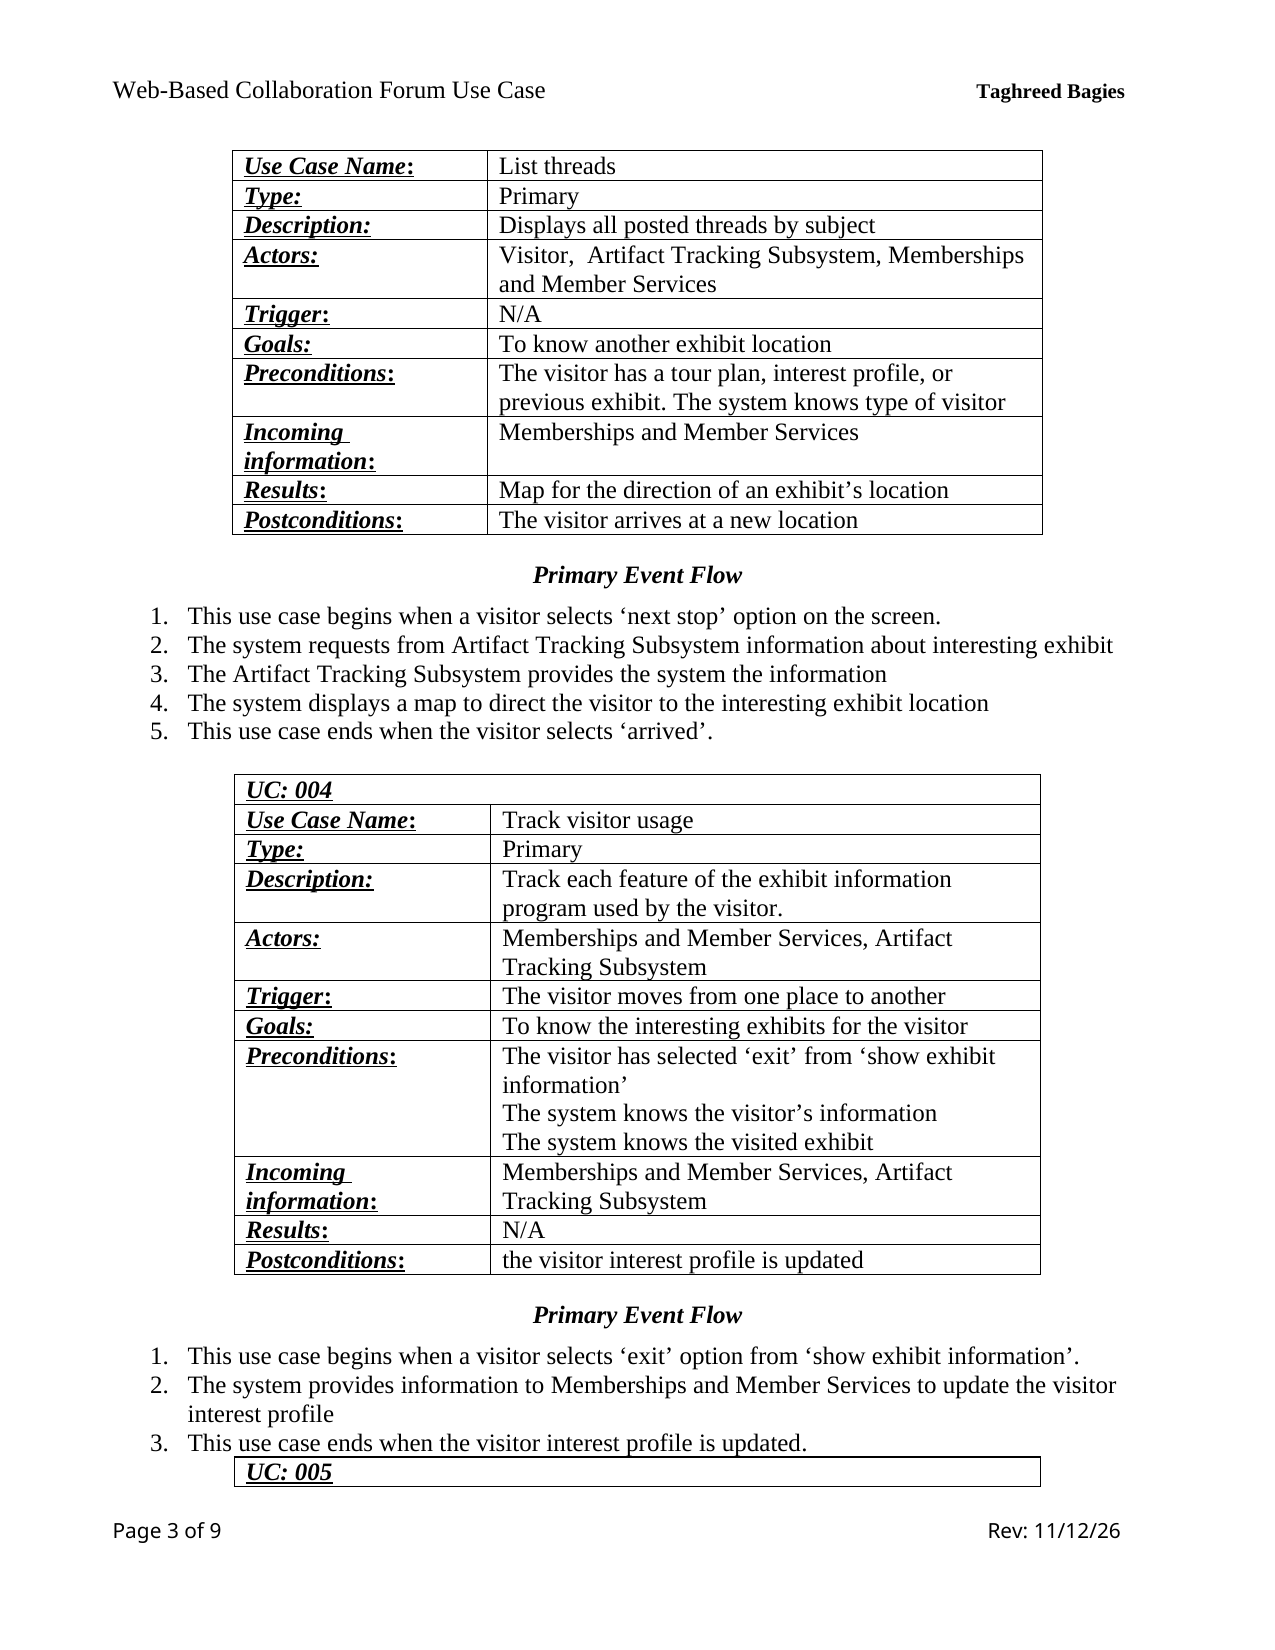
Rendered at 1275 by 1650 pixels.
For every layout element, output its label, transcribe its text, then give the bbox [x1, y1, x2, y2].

table_cell The visitor moves from one place to another [491, 981, 1040, 1010]
table_cell Results: [233, 476, 487, 504]
table_cell Track visitor usage [491, 805, 1040, 833]
table_cell The visitor has a tour plan, interest profile, or previous exhibit. The system knows type of visitor [488, 359, 1042, 416]
table_cell Results: [235, 1216, 490, 1244]
table_cell Memberships and Member Services, Artifact Tracking Subsystem [491, 1157, 1040, 1214]
table_cell Map for the direction of an exhibit’s location [488, 476, 1042, 504]
table_cell Track each feature of the exhibit information program used by the visitor. [491, 864, 1040, 922]
list This use case begins when a visitor selects ‘exit’ option from ‘show exhibit information’. [150, 1341, 1162, 1370]
table_cell Primary [488, 181, 1042, 209]
list This use case ends when the visitor selects ‘arrived’. [150, 716, 1162, 745]
table_cell The visitor has selected ‘exit’ from ‘show exhibit information’ The system knows the visitor’s information The system knows the visited exhibit [491, 1041, 1040, 1156]
table_cell Trigger: [233, 299, 487, 328]
table_cell Description: [235, 864, 490, 922]
table_cell Preconditions: [235, 1041, 490, 1156]
table_cell Actors: [233, 240, 487, 298]
list The system requests from Artifact Tracking Subsystem information about interesting exhibit [150, 630, 1162, 659]
table_cell Visitor, Artifact Tracking Subsystem, Memberships and Member Services [488, 240, 1042, 298]
table_header UC: 004 [235, 775, 1040, 804]
table_cell Actors: [235, 923, 490, 980]
table_cell To know the interesting exhibits for the visitor [491, 1011, 1040, 1040]
list This use case begins when a visitor selects ‘next stop’ option on the screen. [150, 601, 1162, 630]
table_cell Goals: [235, 1011, 490, 1040]
table_cell Memberships and Member Services, Artifact Tracking Subsystem [491, 923, 1040, 980]
list This use case ends when the visitor interest profile is updated. [150, 1428, 1162, 1456]
table_cell Description: [233, 211, 487, 239]
table_cell N/A [488, 299, 1042, 328]
list The system provides information to Memberships and Member Services to update the visitor interest profile [150, 1370, 1162, 1428]
table_cell The visitor arrives at a new location [488, 505, 1042, 534]
table_cell Use Case Name: [233, 151, 487, 180]
table_cell To know another exhibit location [488, 329, 1042, 357]
table_cell Displays all posted threads by subject [488, 211, 1042, 239]
table_cell Incoming information: [235, 1157, 490, 1214]
text Primary Event Flow [112, 1300, 1162, 1329]
table_cell Preconditions: [233, 359, 487, 416]
table_cell Use Case Name: [235, 805, 490, 833]
table_cell List threads [488, 151, 1042, 180]
table_cell Primary [491, 835, 1040, 863]
table_cell Type: [235, 835, 490, 863]
table_cell Type: [233, 181, 487, 209]
table_cell Incoming information: [233, 417, 487, 474]
table_header UC: 005 [235, 1458, 1040, 1486]
table_cell Goals: [233, 329, 487, 357]
table_cell Postconditions: [233, 505, 487, 534]
table_cell Trigger: [235, 981, 490, 1010]
table_cell N/A [491, 1216, 1040, 1244]
list The system displays a map to direct the visitor to the interesting exhibit location [150, 688, 1162, 716]
table_cell Postconditions: [235, 1245, 490, 1274]
table_cell the visitor interest profile is updated [491, 1245, 1040, 1274]
list The Artifact Tracking Subsystem provides the system the information [150, 659, 1162, 688]
table_cell Memberships and Member Services [488, 417, 1042, 474]
text Primary Event Flow [112, 560, 1162, 589]
